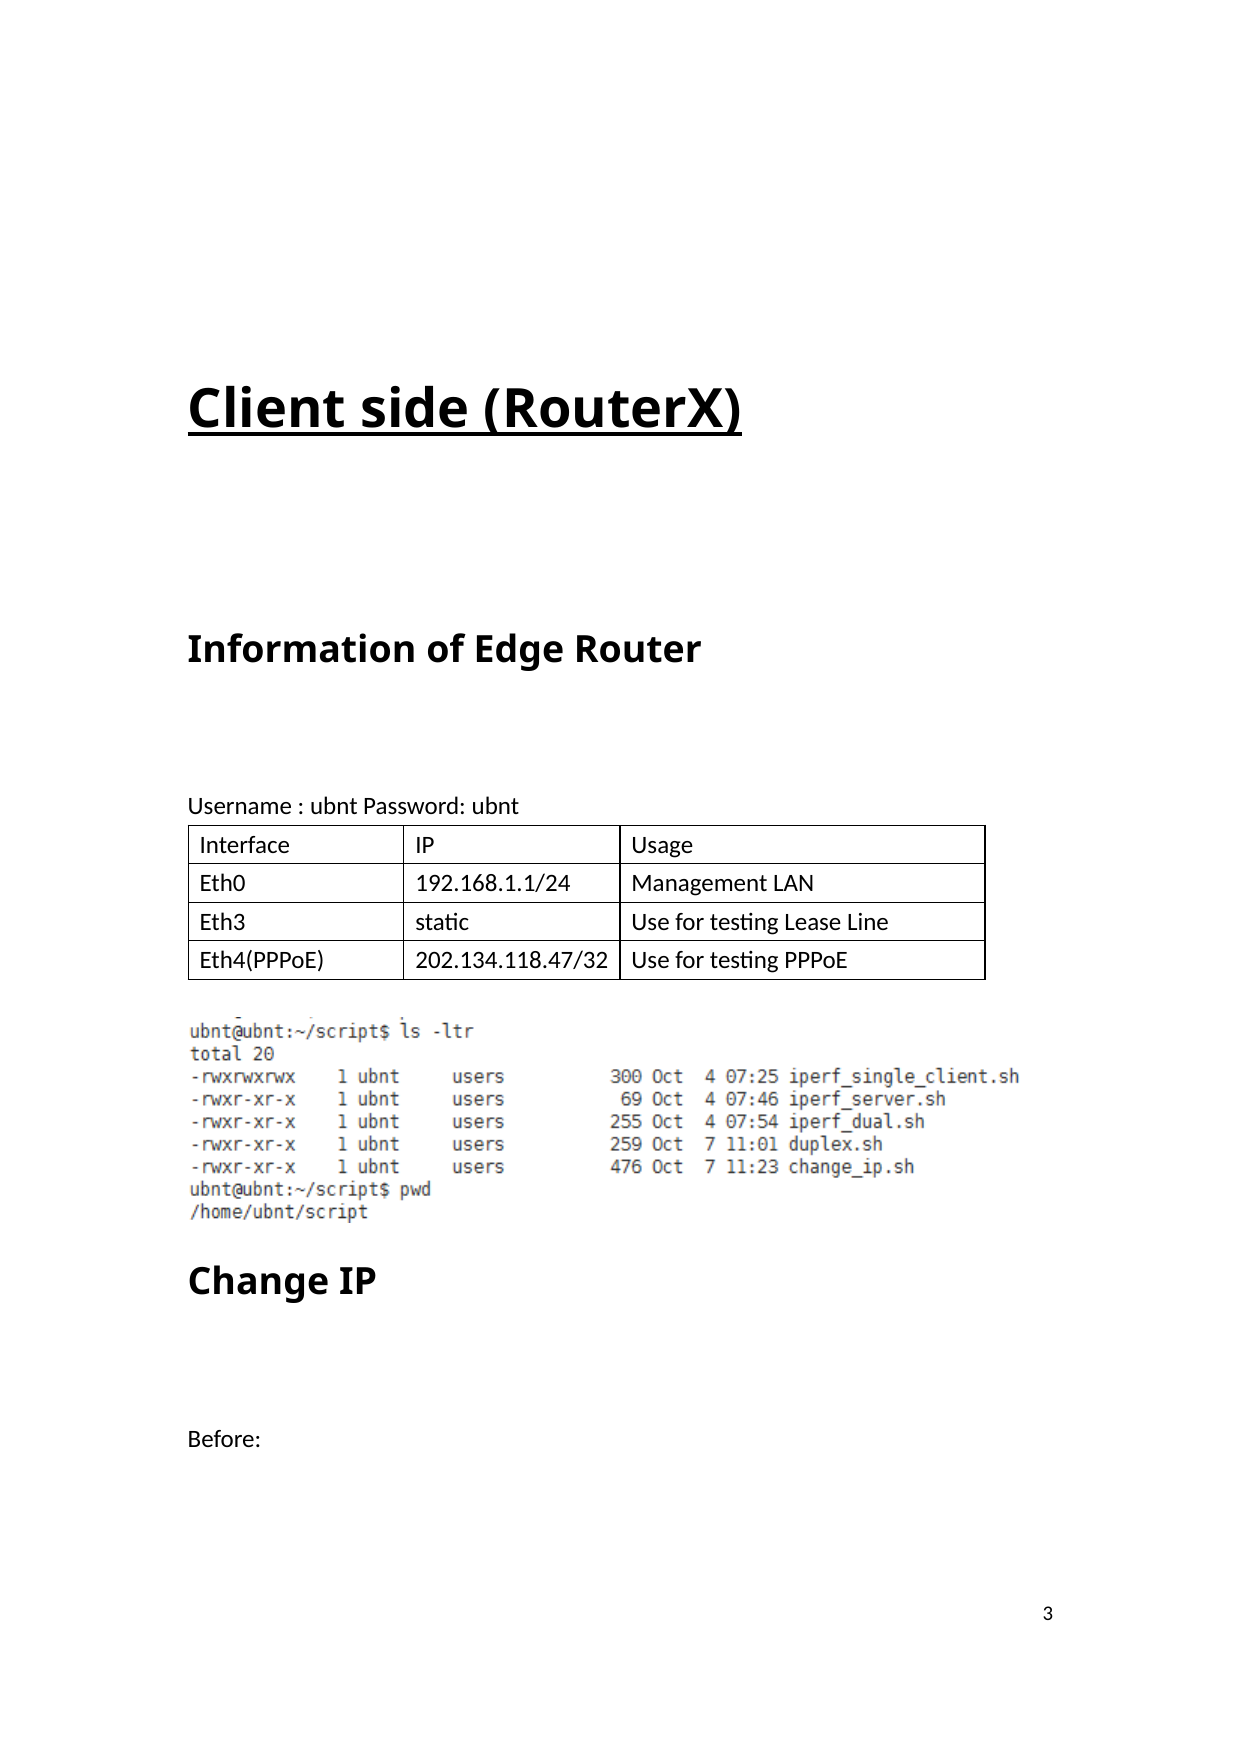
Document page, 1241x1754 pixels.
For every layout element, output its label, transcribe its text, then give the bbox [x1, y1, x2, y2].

picture [187, 1017, 1053, 1223]
text Username : ubnt Password: ubnt [187, 787, 1053, 824]
table_cell 192.168.1.1/24 [404, 864, 619, 902]
table_header IP [404, 826, 619, 863]
subtitle Change IP [187, 1242, 1053, 1317]
table_cell Use for testing Lease Line [621, 903, 984, 940]
table_cell Use for testing PPPoE [621, 941, 984, 979]
table_cell Management LAN [621, 864, 984, 902]
table_cell Eth3 [189, 903, 403, 940]
table_cell Eth0 [189, 864, 403, 902]
subtitle Client side (RouterX) [187, 369, 1053, 444]
subtitle Information of Edge Router [187, 610, 1053, 685]
table_cell 202.134.118.47/32 [404, 941, 619, 979]
table_header Usage [621, 826, 984, 863]
table_cell Eth4(PPPoE) [189, 941, 403, 979]
table_cell static [404, 903, 619, 940]
text Before: [187, 1419, 1053, 1457]
table_header Interface [189, 826, 403, 863]
